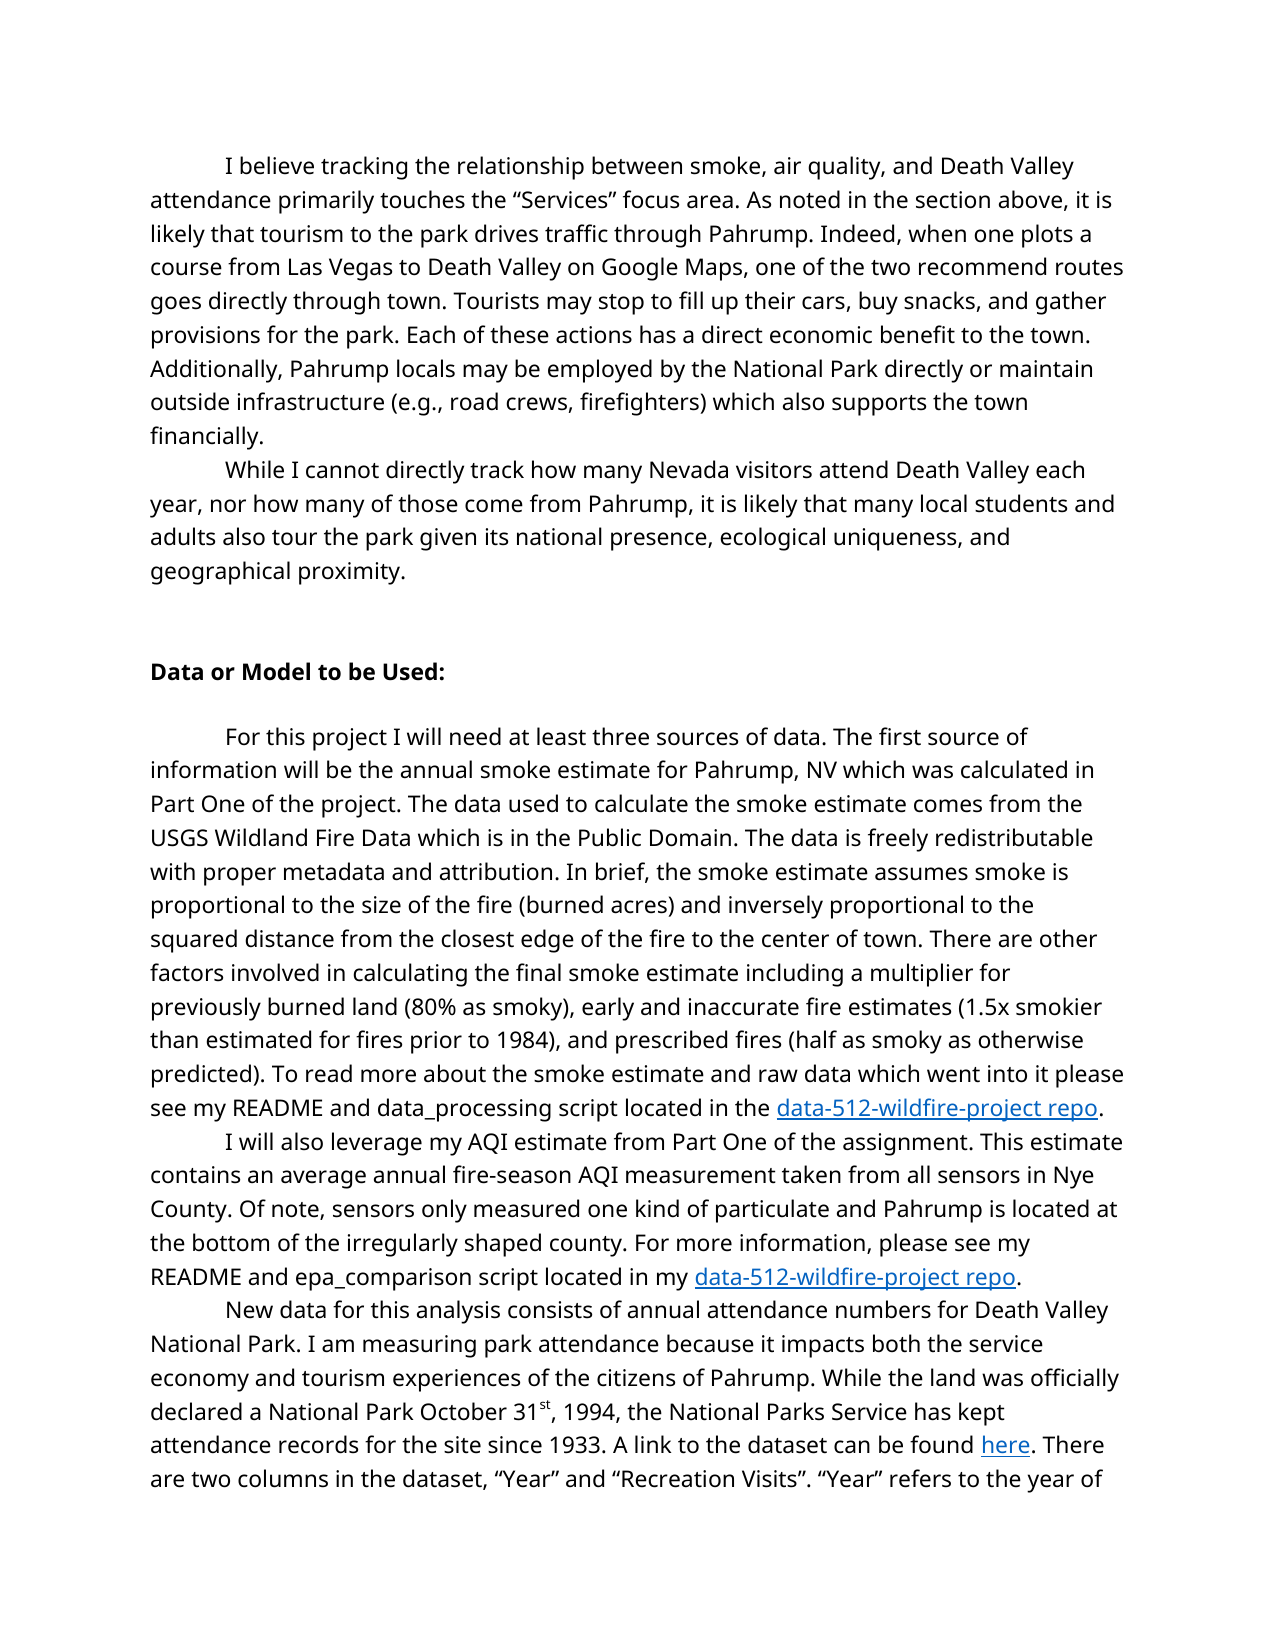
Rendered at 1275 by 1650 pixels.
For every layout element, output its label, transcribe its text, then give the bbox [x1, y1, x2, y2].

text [150, 1294, 1125, 1494]
text While I cannot directly track how many Nevada visitors attend Death Valley each year, nor how many of those come from Pahrump, it is likely that many local students and adults also tour the park given its national presence, ecological uniqueness, and geographical proximity. [150, 454, 1125, 586]
text I believe tracking the relationship between smoke, air quality, and Death Valley attendance primarily touches the “Services” focus area. As noted in the section above, it is likely that tourism to the park drives traffic through Pahrump. Indeed, when one plots a course from Las Vegas to Death Valley on Google Maps, one of the two recommend routes goes directly through town. Tourists may stop to fill up their cars, buy snacks, and gather provisions for the park. Each of these actions has a direct economic benefit to the town. Additionally, Pahrump locals may be employed by the National Park directly or maintain outside infrastructure (e.g., road crews, firefighters) which also supports the town financially. [150, 150, 1125, 451]
text Data or Model to be Used: [150, 656, 1125, 687]
text For this project I will need at least three sources of data. The first source of information will be the annual smoke estimate for Pahrump, NV which was calculated in Part One of the project. The data used to calculate the smoke estimate comes from the USGS Wildland Fire Data which is in the Public Domain. The data is freely redistributable with proper metadata and attribution. In brief, the smoke estimate assumes smoke is proportional to the size of the fire (burned acres) and inversely proportional to the squared distance from the closest edge of the fire to the center of town. There are other factors involved in calculating the final smoke estimate including a multiplier for previously burned land (80% as smoky), early and inaccurate fire estimates (1.5x smokier than estimated for fires prior to 1984), and prescribed fires (half as smoky as otherwise predicted). To read more about the smoke estimate and raw data which went into it please see my README and data_processing script located in the data-512-wildfire-project repo. [150, 721, 1125, 1123]
text I will also leverage my AQI estimate from Part One of the assignment. This estimate contains an average annual fire-season AQI measurement taken from all sensors in Nye County. Of note, sensors only measured one kind of particulate and Pahrump is located at the bottom of the irregularly shaped county. For more information, please see my README and epa_comparison script located in my data-512-wildfire-project repo. [150, 1126, 1125, 1292]
